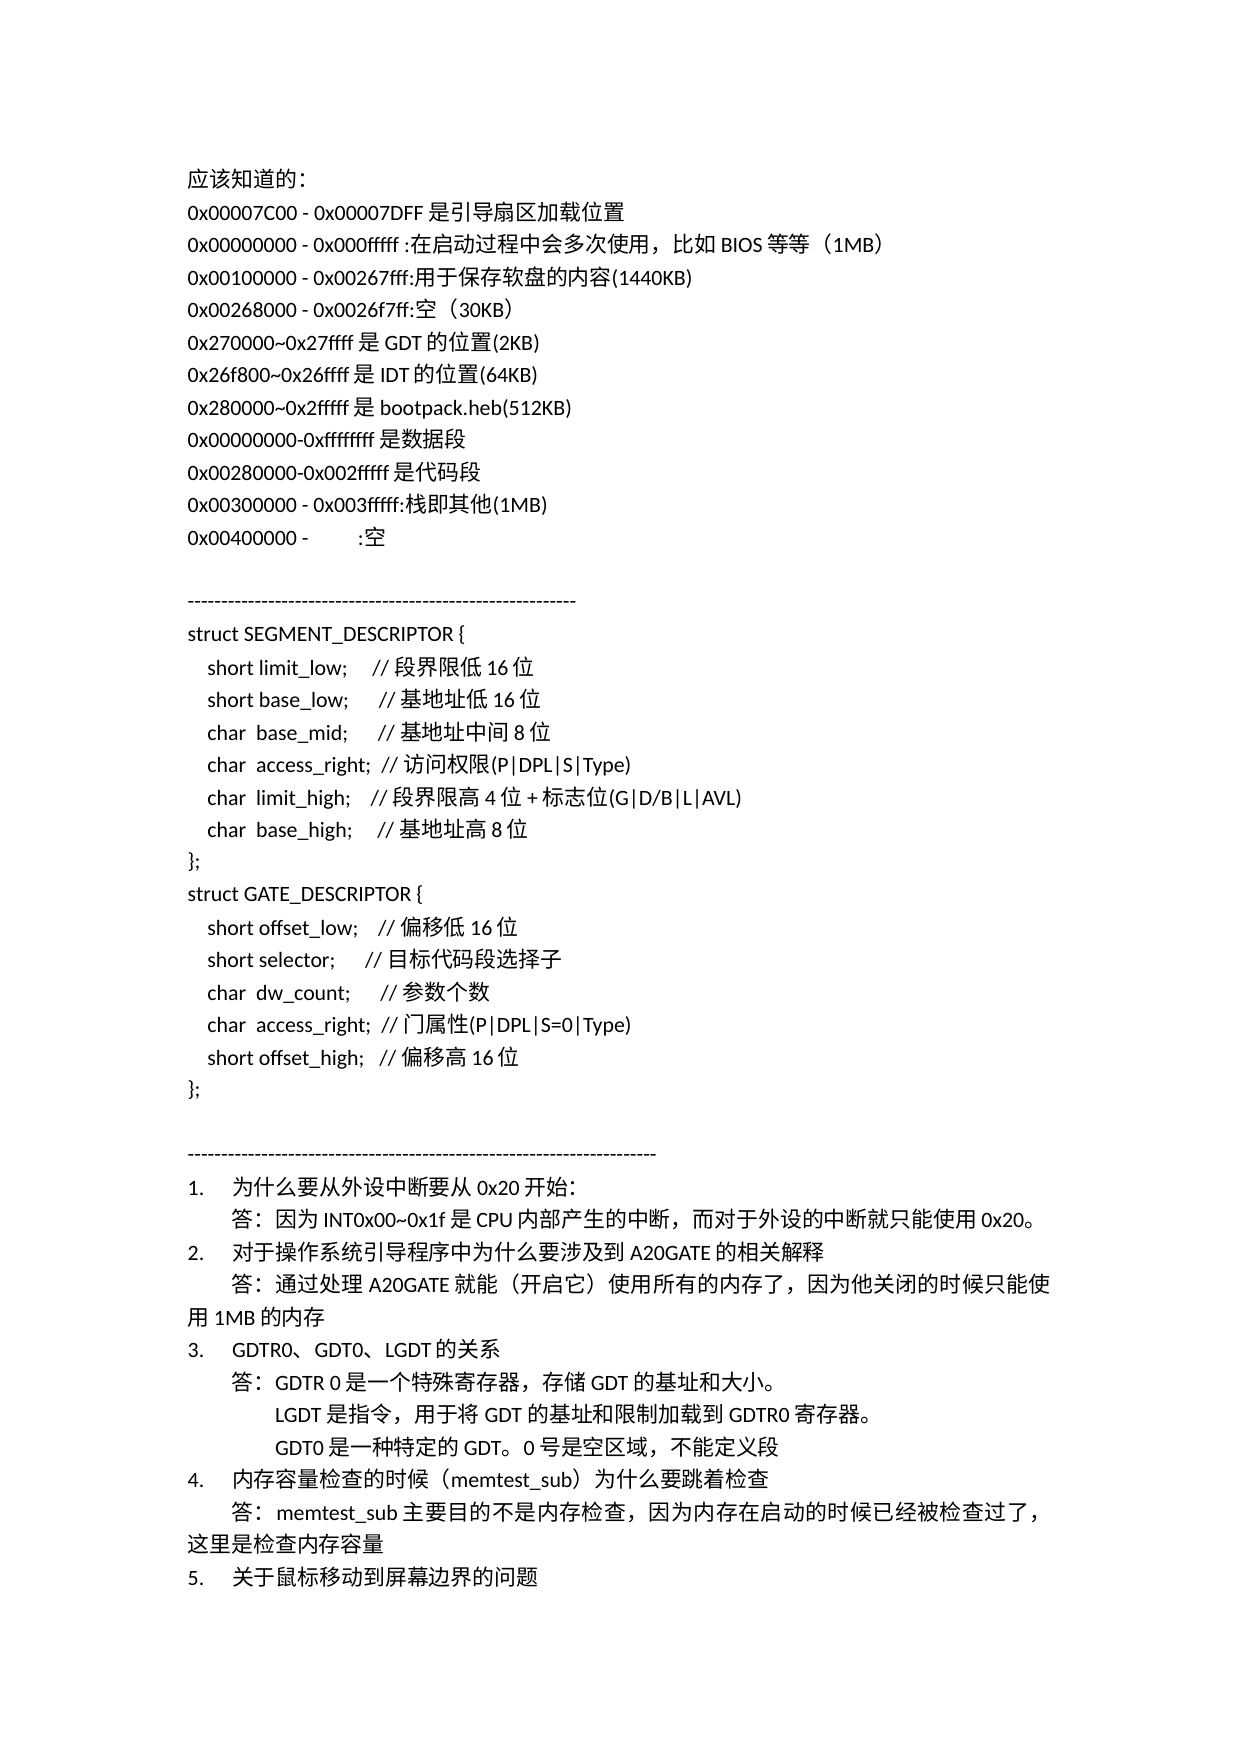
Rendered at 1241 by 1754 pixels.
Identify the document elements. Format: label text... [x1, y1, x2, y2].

text 0x00300000 - 0x003fffff:栈即其他(1MB) [187, 487, 1053, 519]
list 关于鼠标移动到屏幕边界的问题 [187, 1559, 1053, 1592]
list 答：通过处理A20GATE就能（开启它）使用所有的内存了，因为他关闭的时候只能使用1MB的内存 [187, 1267, 1053, 1332]
text 应该知道的： [187, 162, 1053, 194]
list 内存容量检查的时候（memtest_sub）为什么要跳着检查 [187, 1462, 1053, 1494]
text short offset_low; // 偏移低16位 [187, 909, 1053, 942]
text short offset_high; // 偏移高16位 [187, 1039, 1053, 1072]
text 0x00268000 - 0x0026f7ff:空（30KB） [187, 292, 1053, 324]
text 0x280000~0x2fffff是bootpack.heb(512KB) 0x00000000-0xffffffff是数据段 [187, 389, 1053, 454]
list 答：因为INT0x00~0x1f是CPU内部产生的中断，而对于外设的中断就只能使用0x20。 [187, 1202, 1053, 1234]
list LGDT 是指令，用于将 GDT 的基址和限制加载到 GDTR0 寄存器。 [231, 1397, 1053, 1429]
text 0x00400000 - :空 [187, 519, 1053, 552]
text 0x00000000 - 0x000fffff :在启动过程中会多次使用，比如BIOS等等（1MB） [187, 227, 1053, 259]
text 0x00280000-0x002fffff是代码段 [187, 454, 1053, 487]
text 0x26f800~0x26ffff是IDT的位置(64KB) [187, 357, 1053, 389]
text char access_right; // 访问权限(P|DPL|S|Type) [187, 747, 1053, 779]
list 答：GDTR 0是一个特殊寄存器，存储 GDT 的基址和大小。 [187, 1364, 1053, 1397]
text short selector; // 目标代码段选择子 [187, 942, 1053, 974]
list GDT0是一种特定的GDT。0号是空区域，不能定义段 [231, 1429, 1053, 1462]
list GDTR0、GDT0、LGDT的关系 [187, 1332, 1053, 1364]
text char limit_high; // 段界限高4位 + 标志位(G|D/B|L|AVL) [187, 779, 1053, 812]
text ---------------------------------------------------------------------- [187, 1137, 1053, 1169]
text }; struct GATE_DESCRIPTOR { [187, 844, 1053, 909]
list 答：memtest_sub主要目的不是内存检查，因为内存在启动的时候已经被检查过了，这里是检查内存容量 [187, 1494, 1053, 1559]
text char dw_count; // 参数个数 [187, 974, 1053, 1007]
text }; [187, 1072, 1053, 1104]
text short limit_low; // 段界限低16位 [187, 649, 1053, 682]
list 对于操作系统引导程序中为什么要涉及到A20GATE的相关解释 [187, 1234, 1053, 1267]
text char base_mid; // 基地址中间8位 [187, 714, 1053, 747]
list 为什么要从外设中断要从0x20开始： [187, 1169, 1053, 1202]
text 0x270000~0x27ffff是GDT的位置(2KB) [187, 324, 1053, 357]
text char access_right; // 门属性(P|DPL|S=0|Type) [187, 1007, 1053, 1039]
text 0x00100000 - 0x00267fff:用于保存软盘的内容(1440KB) [187, 259, 1053, 292]
text ---------------------------------------------------------- struct SEGMENT_DESCRIPTOR { [187, 552, 1053, 649]
text short base_low; // 基地址低16位 [187, 682, 1053, 714]
text 0x00007C00 - 0x00007DFF是引导扇区加载位置 [187, 194, 1053, 227]
text char base_high; // 基地址高8位 [187, 812, 1053, 844]
